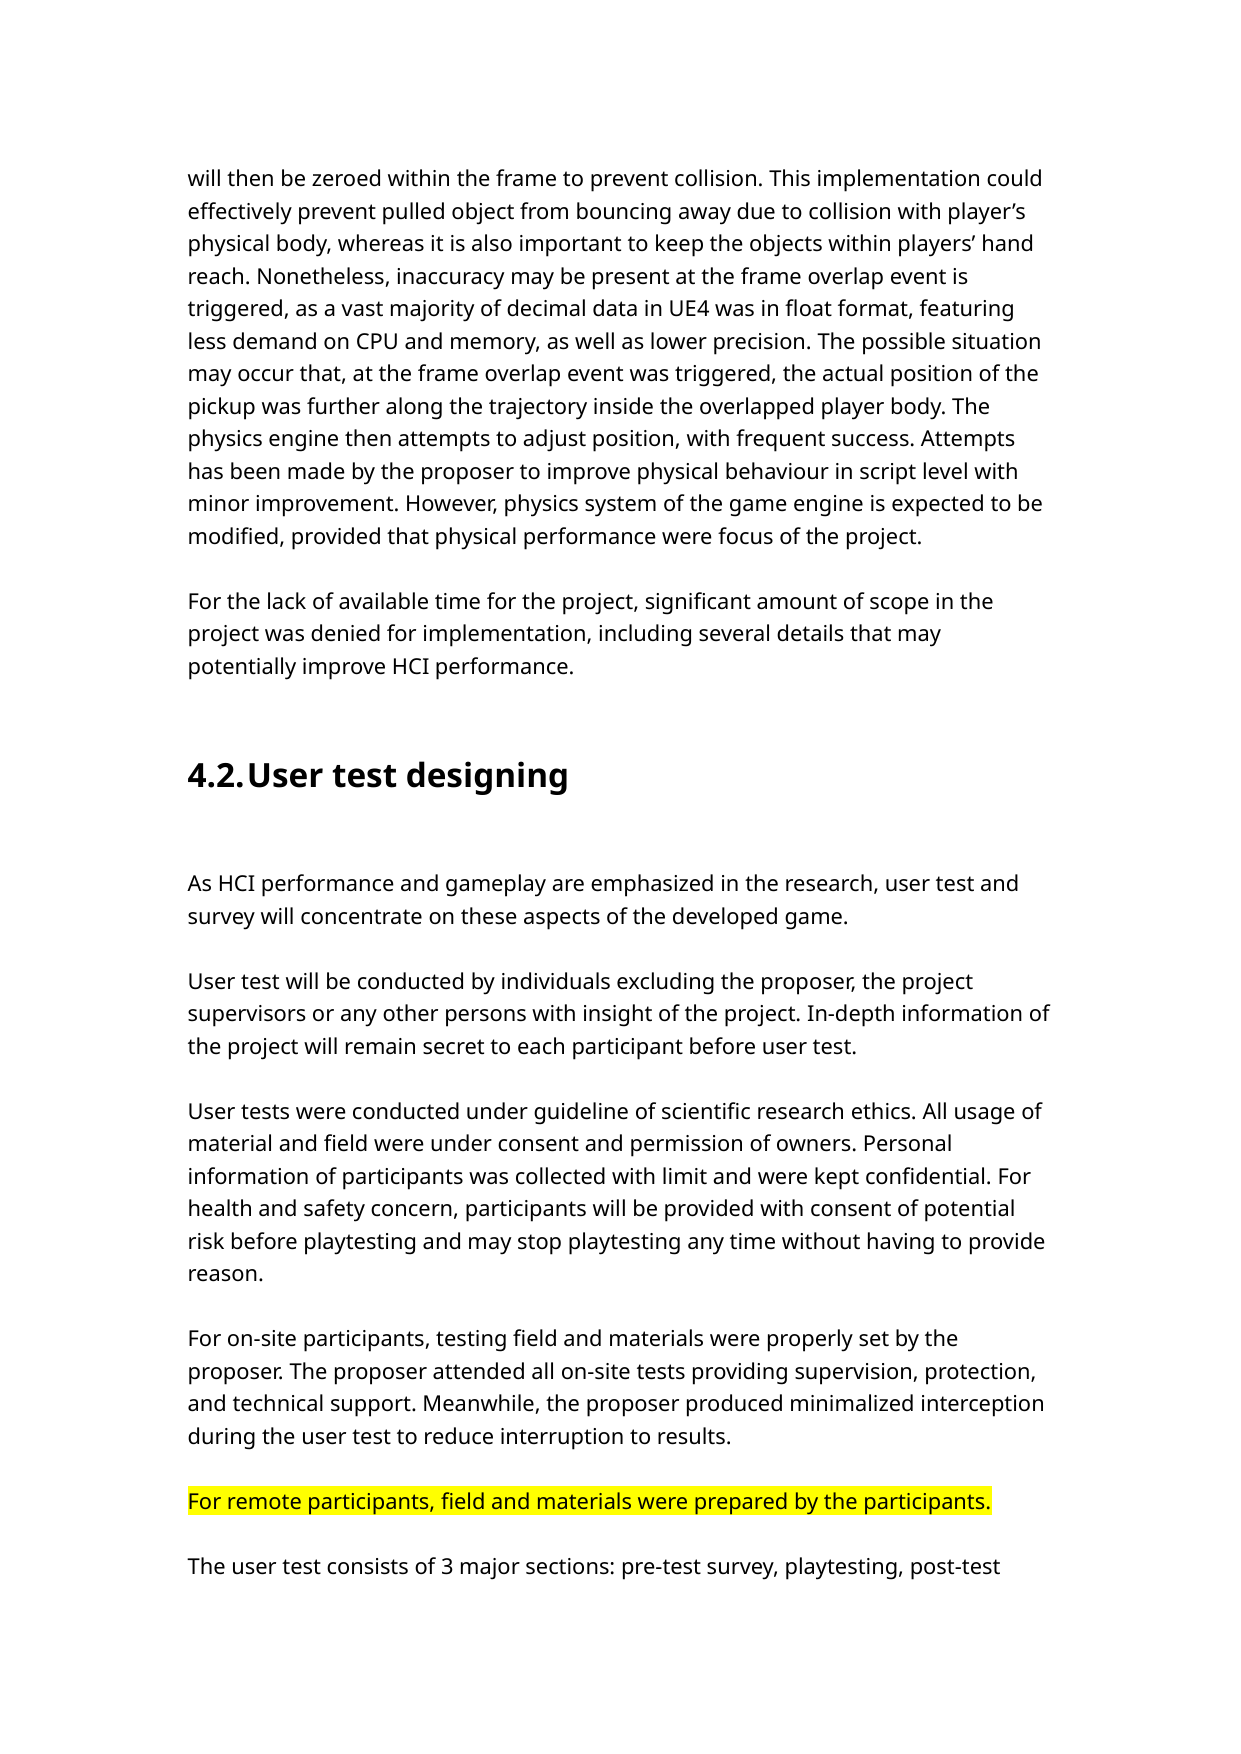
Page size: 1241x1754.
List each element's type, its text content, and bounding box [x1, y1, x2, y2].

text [187, 162, 1053, 552]
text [187, 1549, 1053, 1582]
subtitle User test designing [187, 742, 1053, 807]
text As HCI performance and gameplay are emphasized in the research, user test and survey will concentrate on these aspects of the developed game. [187, 867, 1053, 932]
text User test will be conducted by individuals excluding the proposer, the project supervisors or any other persons with insight of the project. In-depth information of the project will remain secret to each participant before user test. [187, 964, 1053, 1062]
text For the lack of available time for the project, significant amount of scope in the project was denied for implementation, including several details that may potentially improve HCI performance. [187, 584, 1053, 682]
text For remote participants, field and materials were prepared by the participants. [187, 1484, 1053, 1517]
text User tests were conducted under guideline of scientific research ethics. All usage of material and field were under consent and permission of owners. Personal information of participants was collected with limit and were kept confidential. For health and safety concern, participants will be provided with consent of potential risk before playtesting and may stop playtesting any time without having to provide reason. [187, 1094, 1053, 1289]
text For on-site participants, testing field and materials were properly set by the proposer. The proposer attended all on-site tests providing supervision, protection, and technical support. Meanwhile, the proposer produced minimalized interception during the user test to reduce interruption to results. [187, 1322, 1053, 1452]
